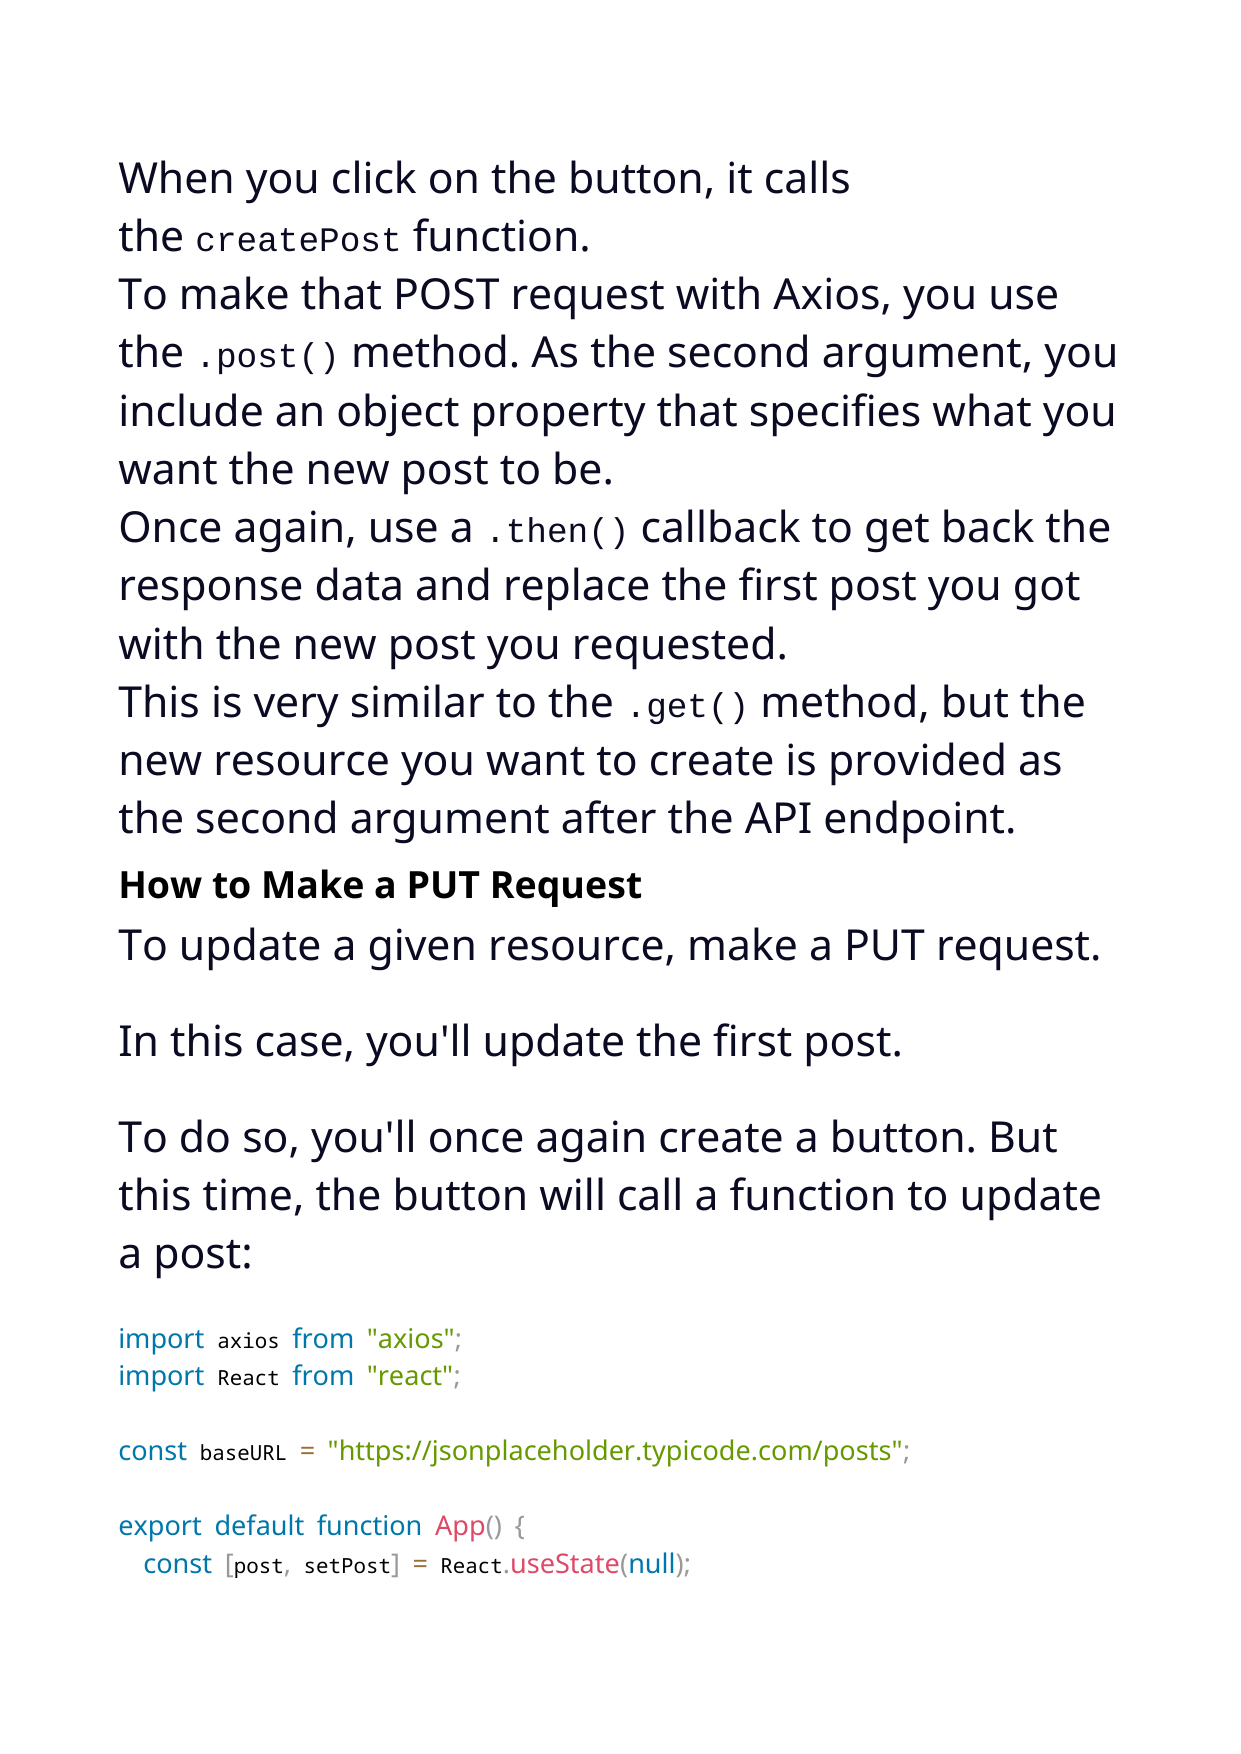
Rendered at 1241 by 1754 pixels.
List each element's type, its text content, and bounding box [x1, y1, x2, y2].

text const baseURL = "https://jsonplaceholder.typicode.com/posts"; [118, 1431, 1122, 1468]
text import React from "react"; [118, 1356, 1122, 1393]
text This is very similar to the .get() method, but the new resource you want to create is provided as the second argument after the API endpoint. [118, 672, 1122, 846]
text To make that POST request with Axios, you use the .post() method. As the second argument, you include an object property that specifies what you want the new post to be. [118, 264, 1122, 497]
text When you click on the button, it calls the createPost function. [118, 148, 1122, 264]
subtitle How to Make a PUT Request [118, 859, 1122, 910]
text Once again, use a .then() callback to get back the response data and replace the first post you got with the new post you requested. [118, 497, 1122, 672]
text export default function App() { [118, 1506, 1122, 1543]
text const [post, setPost] = React.useState(null); [118, 1543, 1122, 1581]
text To do so, you'll once again create a button. But this time, the button will call a function to update a post: [118, 1106, 1122, 1281]
text To update a given resource, make a PUT request. [118, 915, 1122, 973]
text In this case, you'll update the first post. [118, 1011, 1122, 1069]
text import axios from "axios"; [118, 1318, 1122, 1356]
